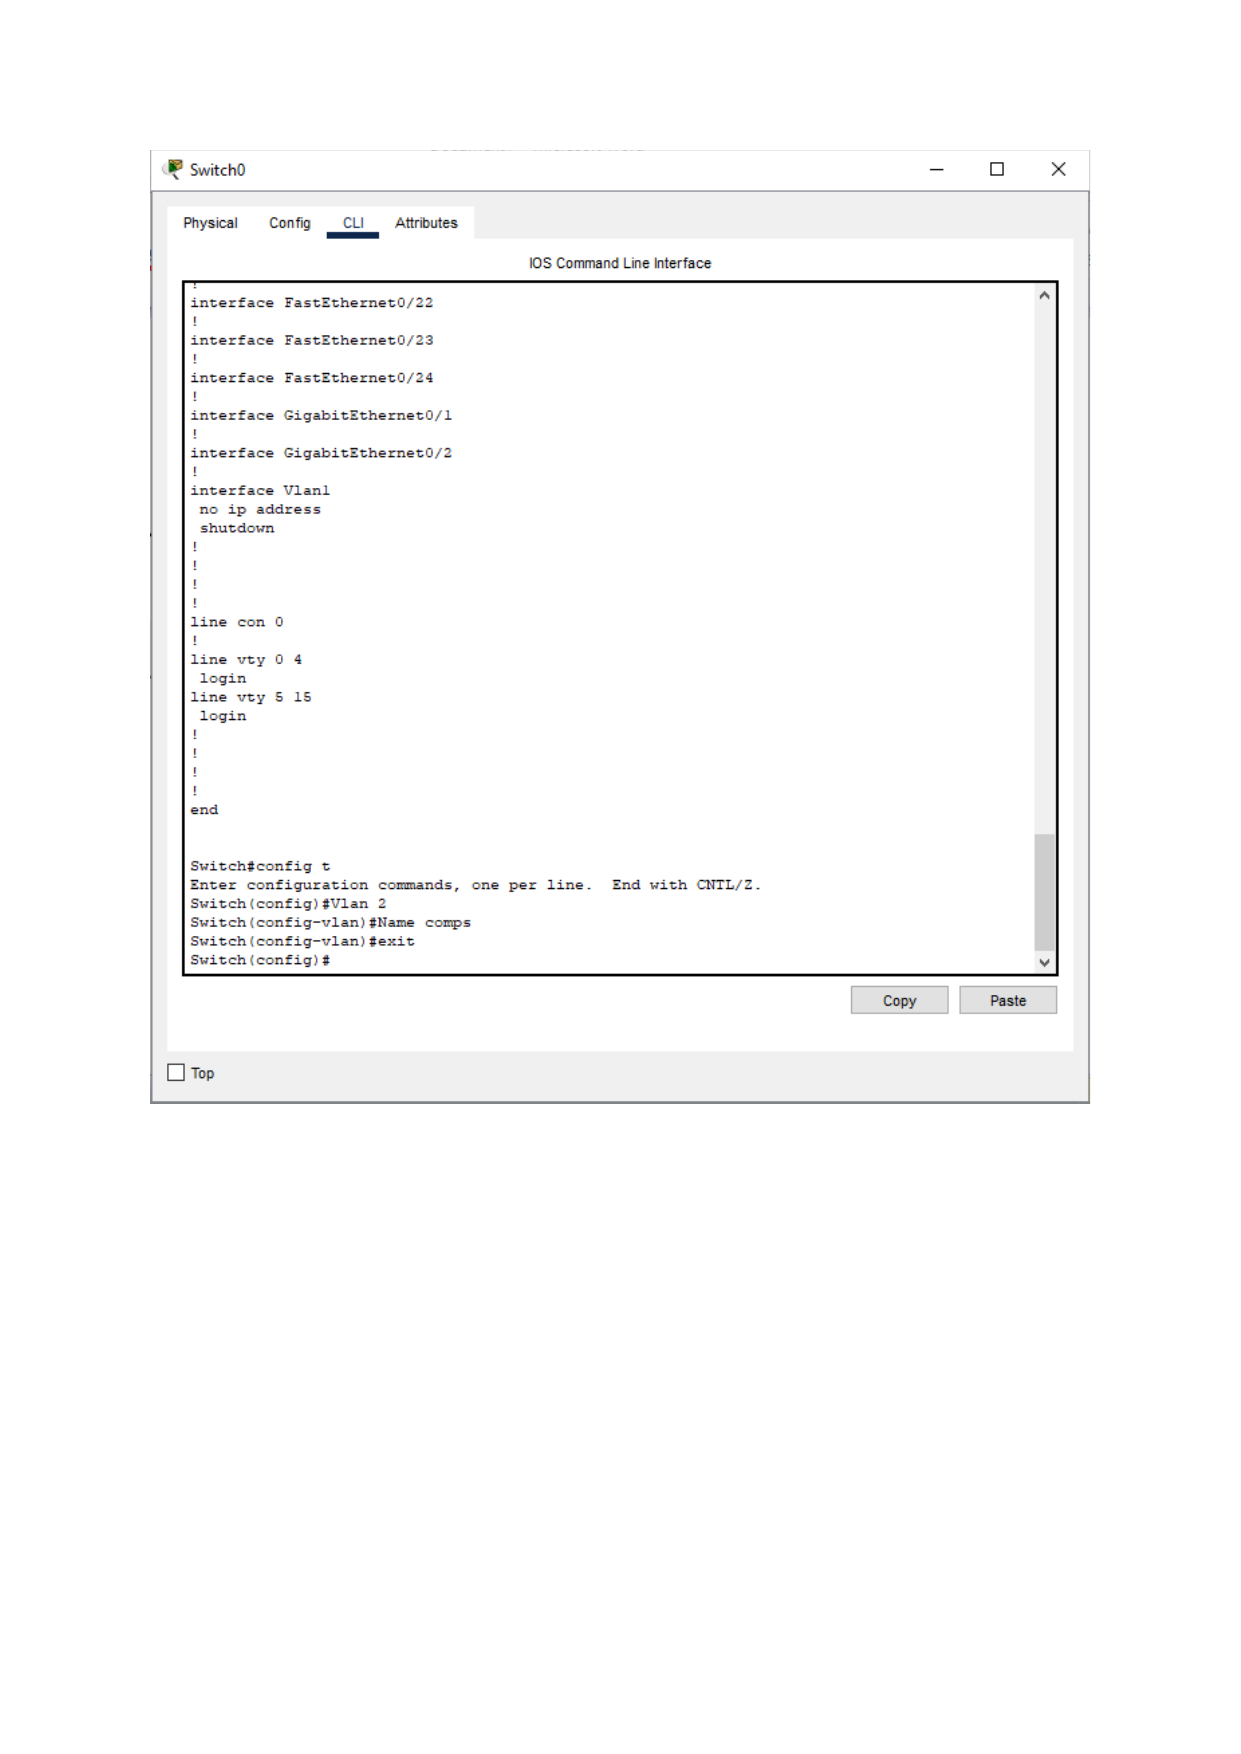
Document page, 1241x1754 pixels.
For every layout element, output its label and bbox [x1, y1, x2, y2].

picture [150, 150, 1091, 1104]
